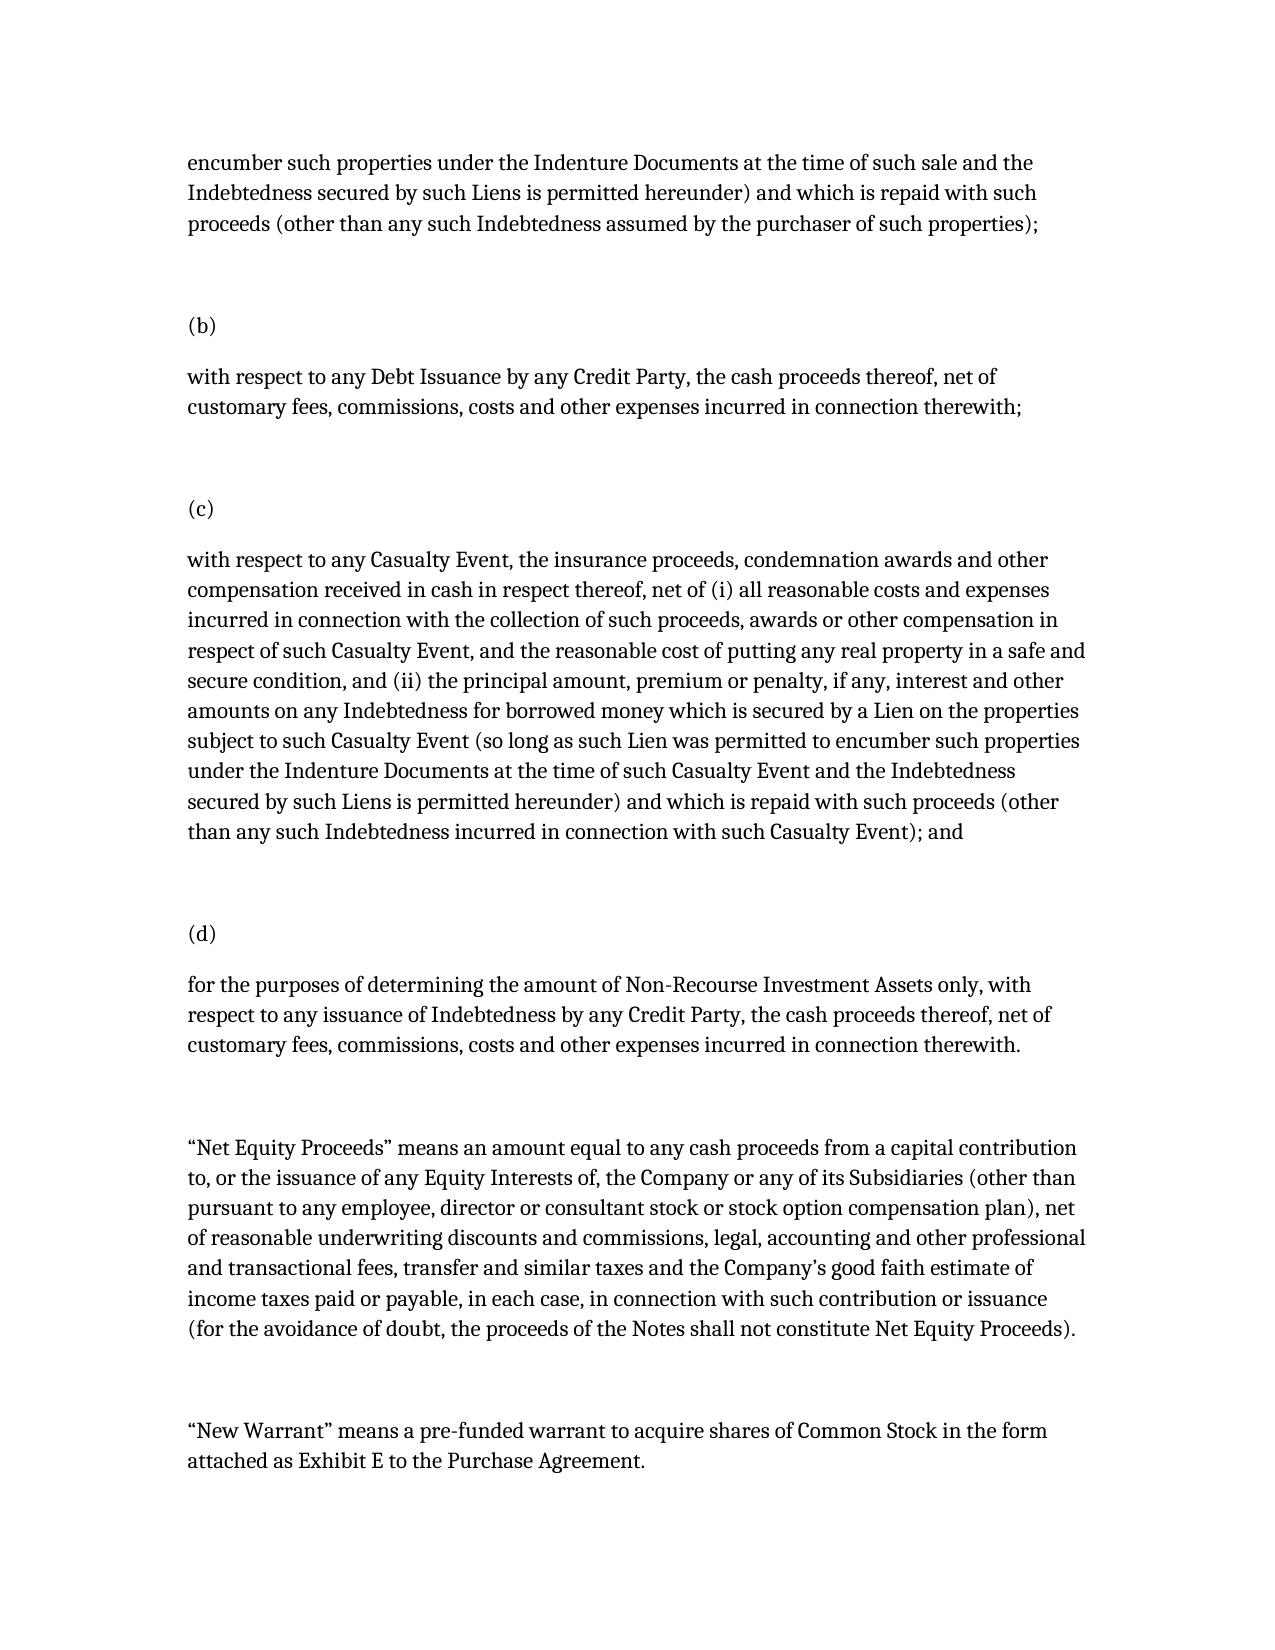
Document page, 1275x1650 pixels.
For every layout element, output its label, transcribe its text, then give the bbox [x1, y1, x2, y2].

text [187, 150, 1087, 237]
text (b) [187, 312, 1087, 339]
text (c) [187, 496, 1087, 522]
text “Net Equity Proceeds” means an amount equal to any cash proceeds from a capital contribution to, or the issuance of any Equity Interests of, the Company or any of its Subsidiaries (other than pursuant to any employee, director or consultant stock or stock option compensation plan), net of reasonable underwriting discounts and commissions, legal, accounting and other professional and transactional fees, transfer and similar taxes and the Company’s good faith estimate of income taxes paid or payable, in each case, in connection with such contribution or issuance (for the avoidance of doubt, the proceeds of the Notes shall not constitute Net Equity Proceeds). [187, 1134, 1087, 1342]
text (d) [187, 921, 1087, 947]
text for the purposes of determining the amount of Non-Recourse Investment Assets only, with respect to any issuance of Indebtedness by any Credit Party, the cash proceeds thereof, net of customary fees, commissions, costs and other expenses incurred in connection therewith. [187, 972, 1087, 1059]
text with respect to any Casualty Event, the insurance proceeds, condemnation awards and other compensation received in cash in respect thereof, net of (i) all reasonable costs and expenses incurred in connection with the collection of such proceeds, awards or other compensation in respect of such Casualty Event, and the reasonable cost of putting any real property in a safe and secure condition, and (ii) the principal amount, premium or penalty, if any, interest and other amounts on any Indebtedness for borrowed money which is secured by a Lien on the properties subject to such Casualty Event (so long as such Lien was permitted to encumber such properties under the Indenture Documents at the time of such Casualty Event and the Indebtedness secured by such Liens is permitted hereunder) and which is repaid with such proceeds (other than any such Indebtedness incurred in connection with such Casualty Event); and [187, 547, 1087, 845]
text “New Warrant” means a pre-funded warrant to acquire shares of Common Stock in the form attached as Exhibit E to the Purchase Agreement. [187, 1418, 1087, 1474]
text with respect to any Debt Issuance by any Credit Party, the cash proceeds thereof, net of customary fees, commissions, costs and other expenses incurred in connection therewith; [187, 363, 1087, 420]
